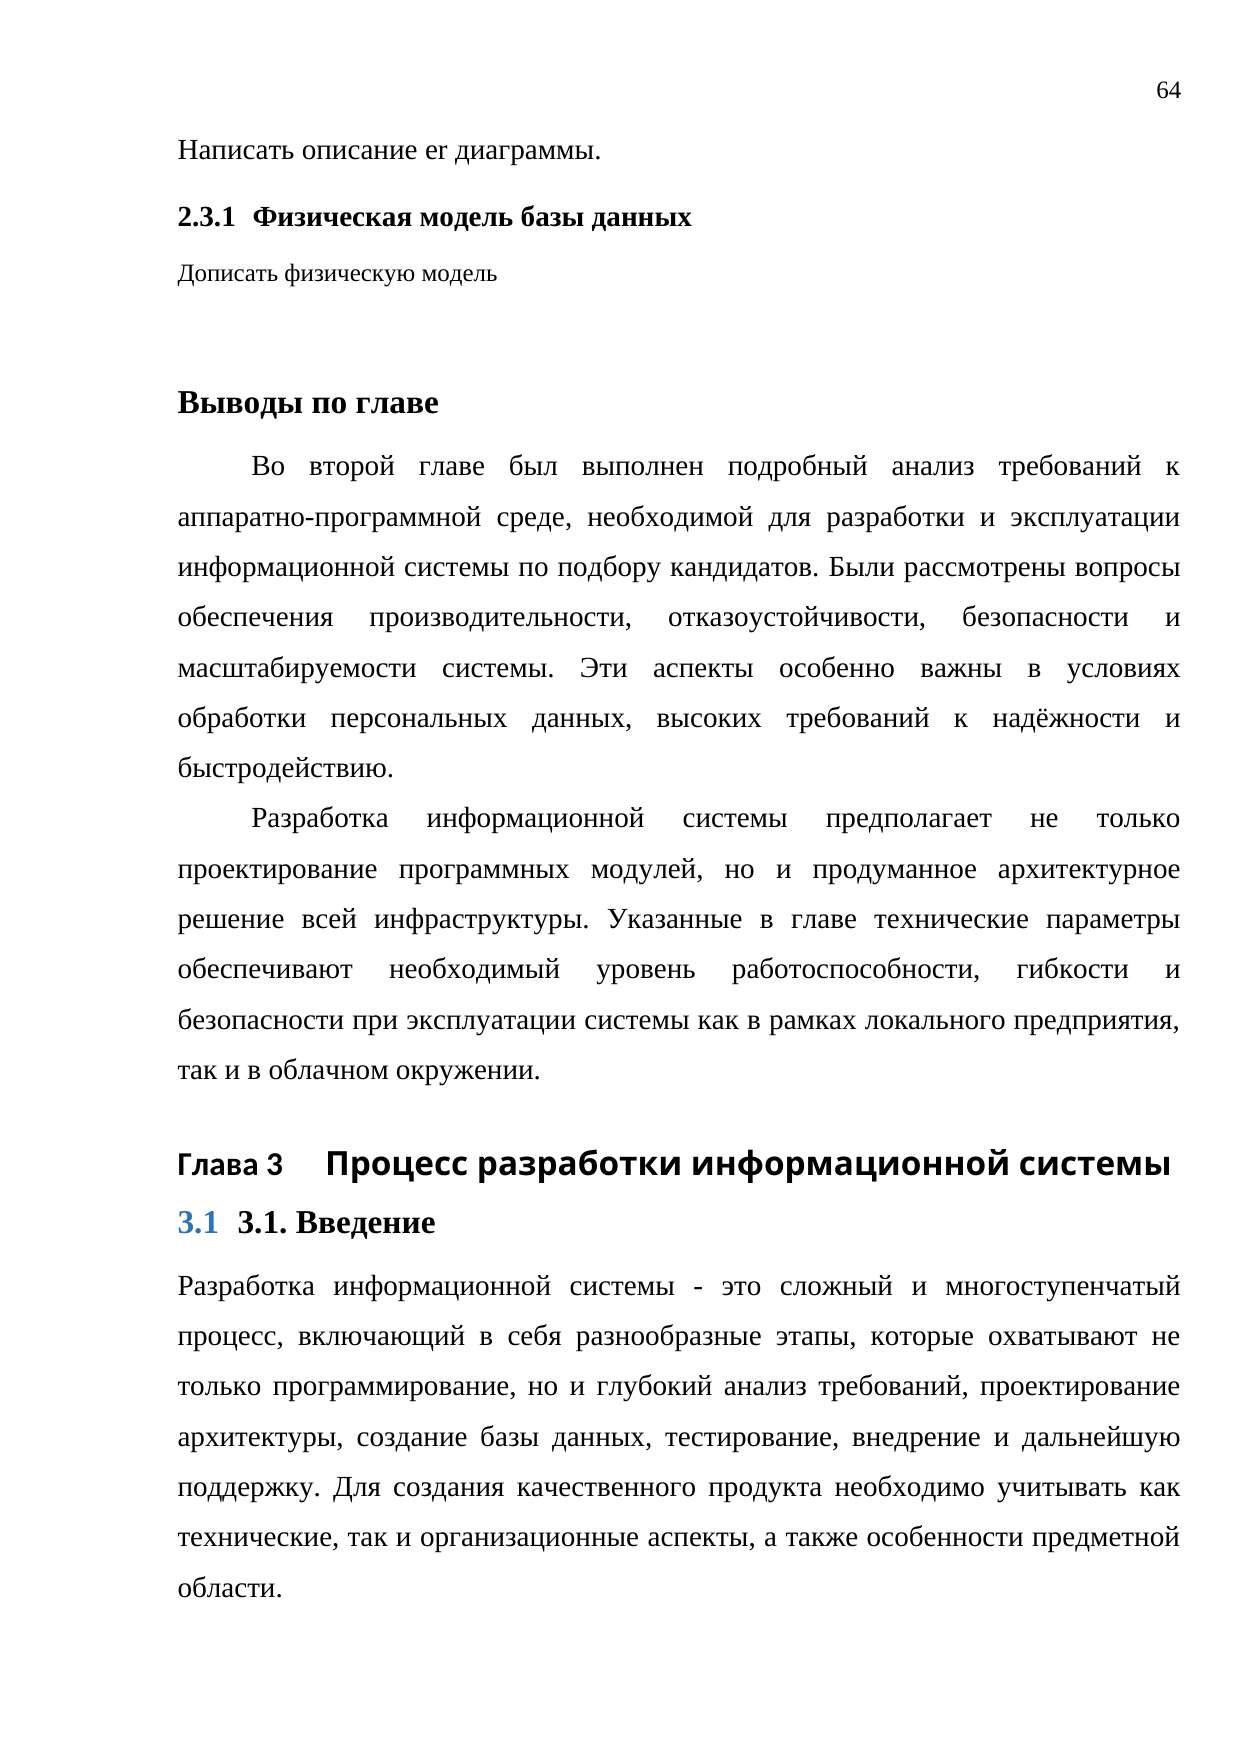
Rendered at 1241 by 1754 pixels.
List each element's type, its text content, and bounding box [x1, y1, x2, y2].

subtitle 3.1. Введение [177, 1202, 1181, 1240]
text Разработка информационной системы предполагает не только проектирование программных модулей, но и продуманное архитектурное решение всей инфраструктуры. Указанные в главе технические параметры обеспечивают необходимый уровень работоспособности, гибкости и безопасности при эксплуатации системы как в рамках локального предприятия, так и в облачном окружении. [177, 801, 1181, 1086]
text Во второй главе был выполнен подробный анализ требований к аппаратно-программной среде, необходимой для разработки и эксплуатации информационной системы по подбору кандидатов. Были рассмотрены вопросы обеспечения производительности, отказоустойчивости, безопасности и масштабируемости системы. Эти аспекты особенно важны в условиях обработки персональных данных, высоких требований к надёжности и быстродействию. [177, 448, 1181, 784]
text Дописать физическую модель [177, 258, 1181, 287]
text Разработка информационной системы - это сложный и многоступенчатый процесс, включающий в себя разнообразные этапы, которые охватывают не только программирование, но и глубокий анализ требований, проектирование архитектуры, создание базы данных, тестирование, внедрение и дальнейшую поддержку. Для создания качественного продукта необходимо учитывать как технические, так и организационные аспекты, а также особенности предметной области. [177, 1268, 1181, 1603]
subtitle Выводы по главе [177, 383, 1181, 421]
text Написать описание er диаграммы. [177, 132, 1181, 166]
subtitle Процесс разработки информационной системы [177, 1140, 1181, 1185]
subtitle Физическая модель базы данных [177, 199, 1181, 233]
